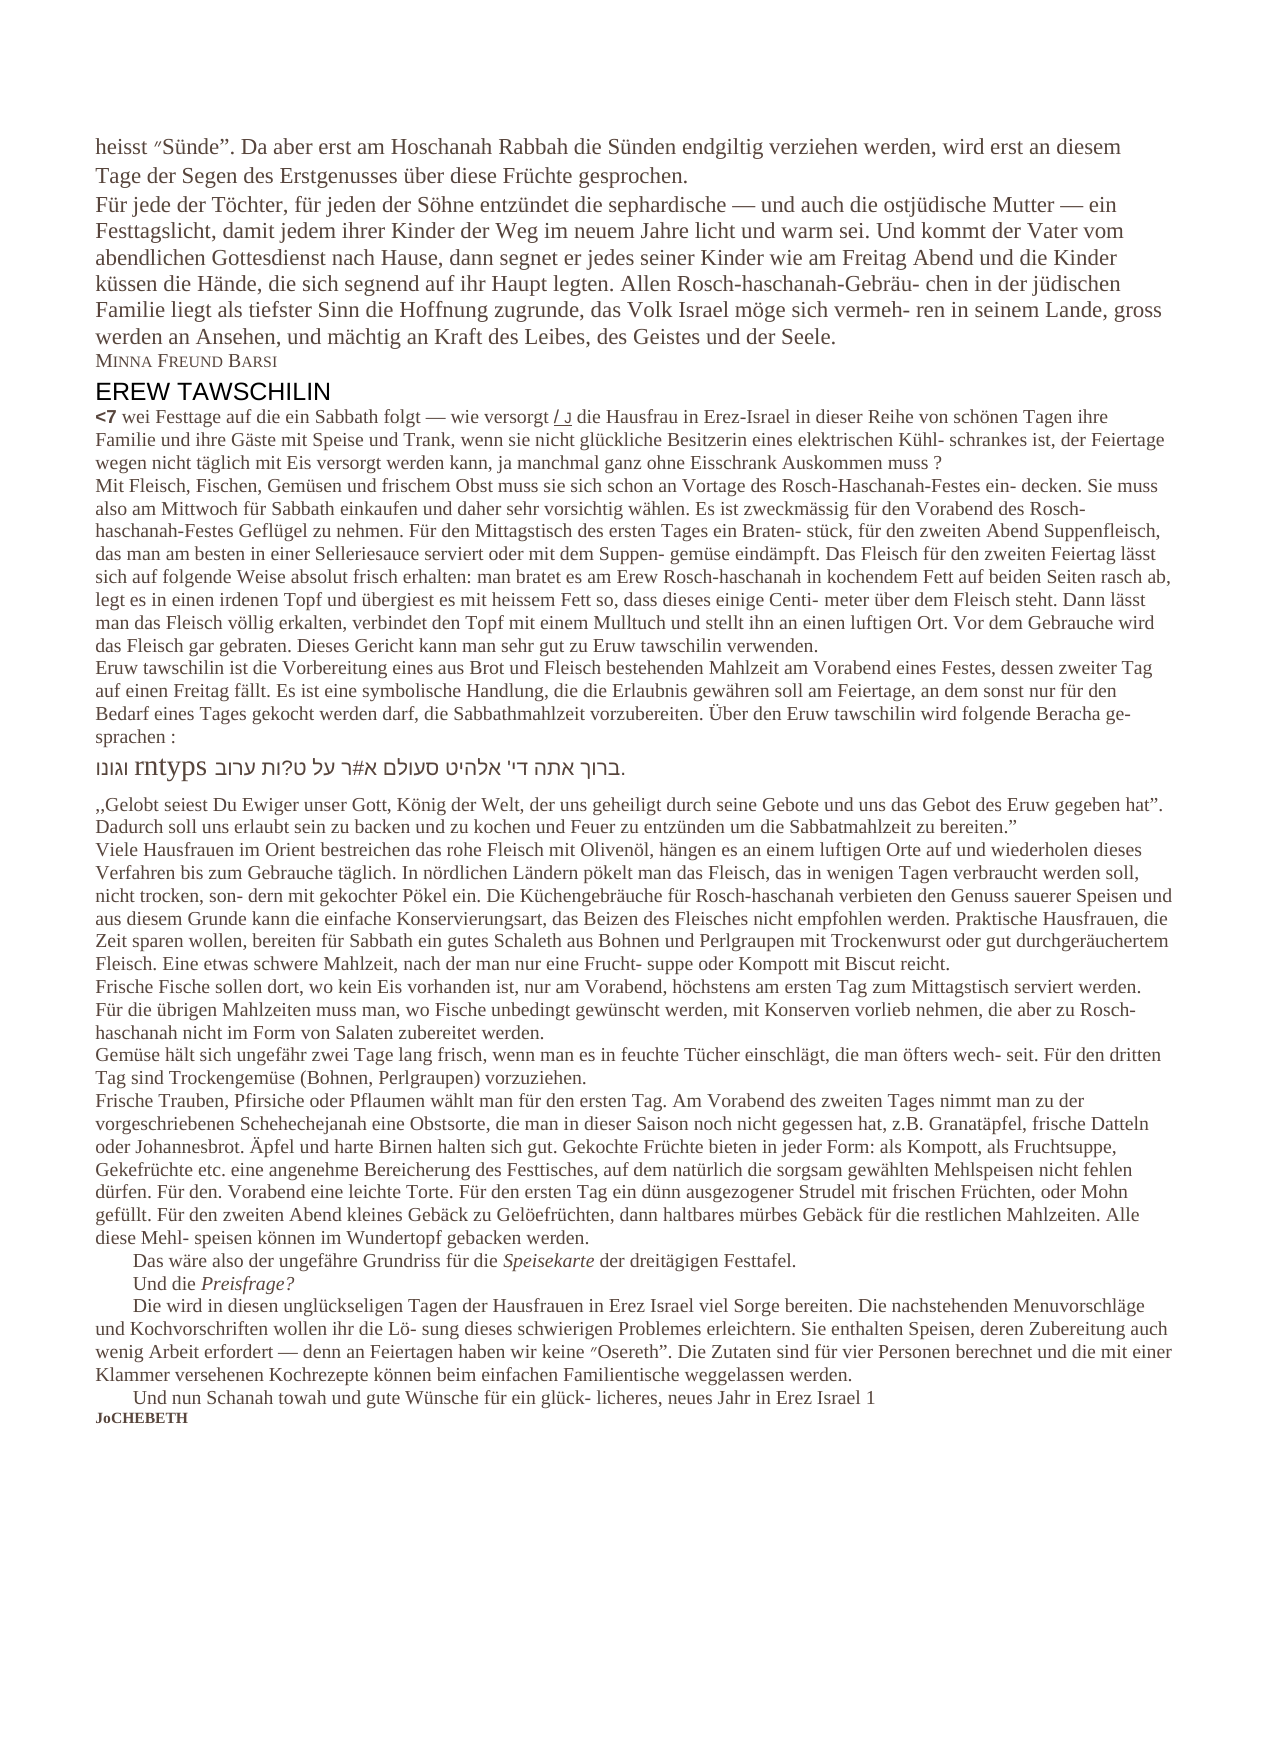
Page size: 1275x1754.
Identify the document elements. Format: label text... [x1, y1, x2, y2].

text Mit Fleisch, Fischen, Gemüsen und frischem Obst muss sie sich schon an Vortage des Rosch-Haschanah-Festes ein- decken. Sie muss also am Mittwoch für Sabbath einkaufen und daher sehr vorsichtig wählen. Es ist zweckmässig für den Vorabend des Rosch-haschanah-Festes Geflügel zu nehmen. Für den Mittagstisch des ersten Tages ein Braten- stück, für den zweiten Abend Suppenfleisch, das man am besten in einer Selleriesauce serviert oder mit dem Suppen- gemüse eindämpft. Das Fleisch für den zweiten Feiertag lässt sich auf folgende Weise absolut frisch erhalten: man bratet es am Erew Rosch-haschanah in kochendem Fett auf beiden Seiten rasch ab, legt es in einen irdenen Topf und übergiest es mit heissem Fett so, dass dieses einige Centi- meter über dem Fleisch steht. Dann lässt man das Fleisch völlig erkalten, verbindet den Topf mit einem Mulltuch und stellt ihn an einen luftigen Ort. Vor dem Gebrauche wird das Fleisch gar gebraten. Dieses Gericht kann man sehr gut zu Eruw tawschilin verwenden. [95, 474, 1173, 656]
text Die wird in diesen unglückseligen Tagen der Hausfrauen in Erez Israel viel Sorge bereiten. Die nachstehenden Menuvorschläge und Kochvorschriften wollen ihr die Lö- sung dieses schwierigen Problemes erleichtern. Sie enthalten Speisen, deren Zubereitung auch wenig Arbeit erfordert — denn an Feiertagen haben wir keine ״Osereth”. Die Zutaten sind für vier Personen berechnet und die mit einer Klammer versehenen Kochrezepte können beim einfachen Familientische weggelassen werden. [95, 1294, 1173, 1386]
text Minna Freund Barsi [95, 349, 1173, 372]
text Eruw tawschilin ist die Vorbereitung eines aus Brot und Fleisch bestehenden Mahlzeit am Vorabend eines Festes, dessen zweiter Tag auf einen Freitag fällt. Es ist eine symbolische Handlung, die die Erlaubnis gewähren soll am Feiertage, an dem sonst nur für den Bedarf eines Tages gekocht werden darf, die Sabbathmahlzeit vorzubereiten. Über den Eruw tawschilin wird folgende Beracha ge- sprachen : [95, 656, 1173, 748]
text Das wäre also der ungefähre Grundriss für die Speisekarte der dreitägigen Festtafel. [95, 1249, 1173, 1272]
text Frische Fische sollen dort, wo kein Eis vorhanden ist, nur am Vorabend, höchstens am ersten Tag zum Mittagstisch serviert werden. Für die übrigen Mahlzeiten muss man, wo Fische unbedingt gewünscht werden, mit Konserven vorlieb nehmen, die aber zu Rosch-haschanah nicht im Form von Salaten zubereitet werden. [95, 975, 1173, 1043]
text Gemüse hält sich ungefähr zwei Tage lang frisch, wenn man es in feuchte Tücher einschlägt, die man öfters wech- seit. Für den dritten Tag sind Trockengemüse (Bohnen, Perlgraupen) vorzuziehen. [95, 1043, 1173, 1089]
text וגונו rntyps ברוך אתה די' אלהיט סעולם א#ר על ט?ות ערוב. [95, 748, 1173, 781]
text Frische Trauben, Pfirsiche oder Pflaumen wählt man für den ersten Tag. Am Vorabend des zweiten Tages nimmt man zu der vorgeschriebenen Schehechejanah eine Obstsorte, die man in dieser Saison noch nicht gegessen hat, z.B. Granatäpfel, frische Datteln oder Johannesbrot. Äpfel und harte Birnen halten sich gut. Gekochte Früchte bieten in jeder Form: als Kompott, als Fruchtsuppe, Gekefrüchte etc. eine angenehme Bereicherung des Festtisches, auf dem natürlich die sorgsam gewählten Mehlspeisen nicht fehlen dürfen. Für den. Vorabend eine leichte Torte. Für den ersten Tag ein dünn ausgezogener Strudel mit frischen Früchten, oder Mohn gefüllt. Für den zweiten Abend kleines Gebäck zu Gelöefrüchten, dann haltbares mürbes Gebäck für die restlichen Mahlzeiten. Alle diese Mehl- speisen können im Wundertopf gebacken werden. [95, 1089, 1173, 1249]
text <7 wei Festtage auf die ein Sabbath folgt — wie versorgt / j die Hausfrau in Erez-Israel in dieser Reihe von schönen Tagen ihre Familie und ihre Gäste mit Speise und Trank, wenn sie nicht glückliche Besitzerin eines elektrischen Kühl- schrankes ist, der Feiertage wegen nicht täglich mit Eis versorgt werden kann, ja manchmal ganz ohne Eisschrank Auskommen muss ? [95, 405, 1173, 474]
text ,,Gelobt seiest Du Ewiger unser Gott, König der Welt, der uns geheiligt durch seine Gebote und uns das Gebot des Eruw gegeben hat”. Dadurch soll uns erlaubt sein zu backen und zu kochen und Feuer zu entzünden um die Sabbatmahlzeit zu bereiten.” [95, 792, 1173, 838]
text EREW TAWSCHILIN [95, 377, 1173, 405]
text Und nun Schanah towah und gute Wünsche für ein glück- licheres, neues Jahr in Erez Israel 1 [95, 1386, 1173, 1408]
text heisst ״Sünde”. Da aber erst am Hoschanah Rabbah die Sünden endgiltig verziehen werden, wird erst an diesem Tage der Segen des Erstgenusses über diese Früchte gesprochen. [95, 133, 1173, 188]
text JoCHEBETH [95, 1408, 1173, 1426]
text Für jede der Töchter, für jeden der Söhne entzündet die sephardische — und auch die ostjüdische Mutter — ein Festtagslicht, damit jedem ihrer Kinder der Weg im neuem Jahre licht und warm sei. Und kommt der Vater vom abendlichen Gottesdienst nach Hause, dann segnet er jedes seiner Kinder wie am Freitag Abend und die Kinder küssen die Hände, die sich segnend auf ihr Haupt legten. Allen Rosch-haschanah-Gebräu- chen in der jüdischen Familie liegt als tiefster Sinn die Hoffnung zugrunde, das Volk Israel möge sich vermeh- ren in seinem Lande, gross werden an Ansehen, und mächtig an Kraft des Leibes, des Geistes und der Seele. [95, 191, 1173, 349]
text Und die Preisfrage? [95, 1272, 1173, 1294]
text Viele Hausfrauen im Orient bestreichen das rohe Fleisch mit Olivenöl, hängen es an einem luftigen Orte auf und wiederholen dieses Verfahren bis zum Gebrauche täglich. In nördlichen Ländern pökelt man das Fleisch, das in wenigen Tagen verbraucht werden soll, nicht trocken, son- dern mit gekochter Pökel ein. Die Küchengebräuche für Rosch-haschanah verbieten den Genuss sauerer Speisen und aus diesem Grunde kann die einfache Konservierungsart, das Beizen des Fleisches nicht empfohlen werden. Praktische Hausfrauen, die Zeit sparen wollen, bereiten für Sabbath ein gutes Schaleth aus Bohnen und Perlgraupen mit Trockenwurst oder gut durchgeräuchertem Fleisch. Eine etwas schwere Mahlzeit, nach der man nur eine Frucht- suppe oder Kompott mit Biscut reicht. [95, 838, 1173, 975]
